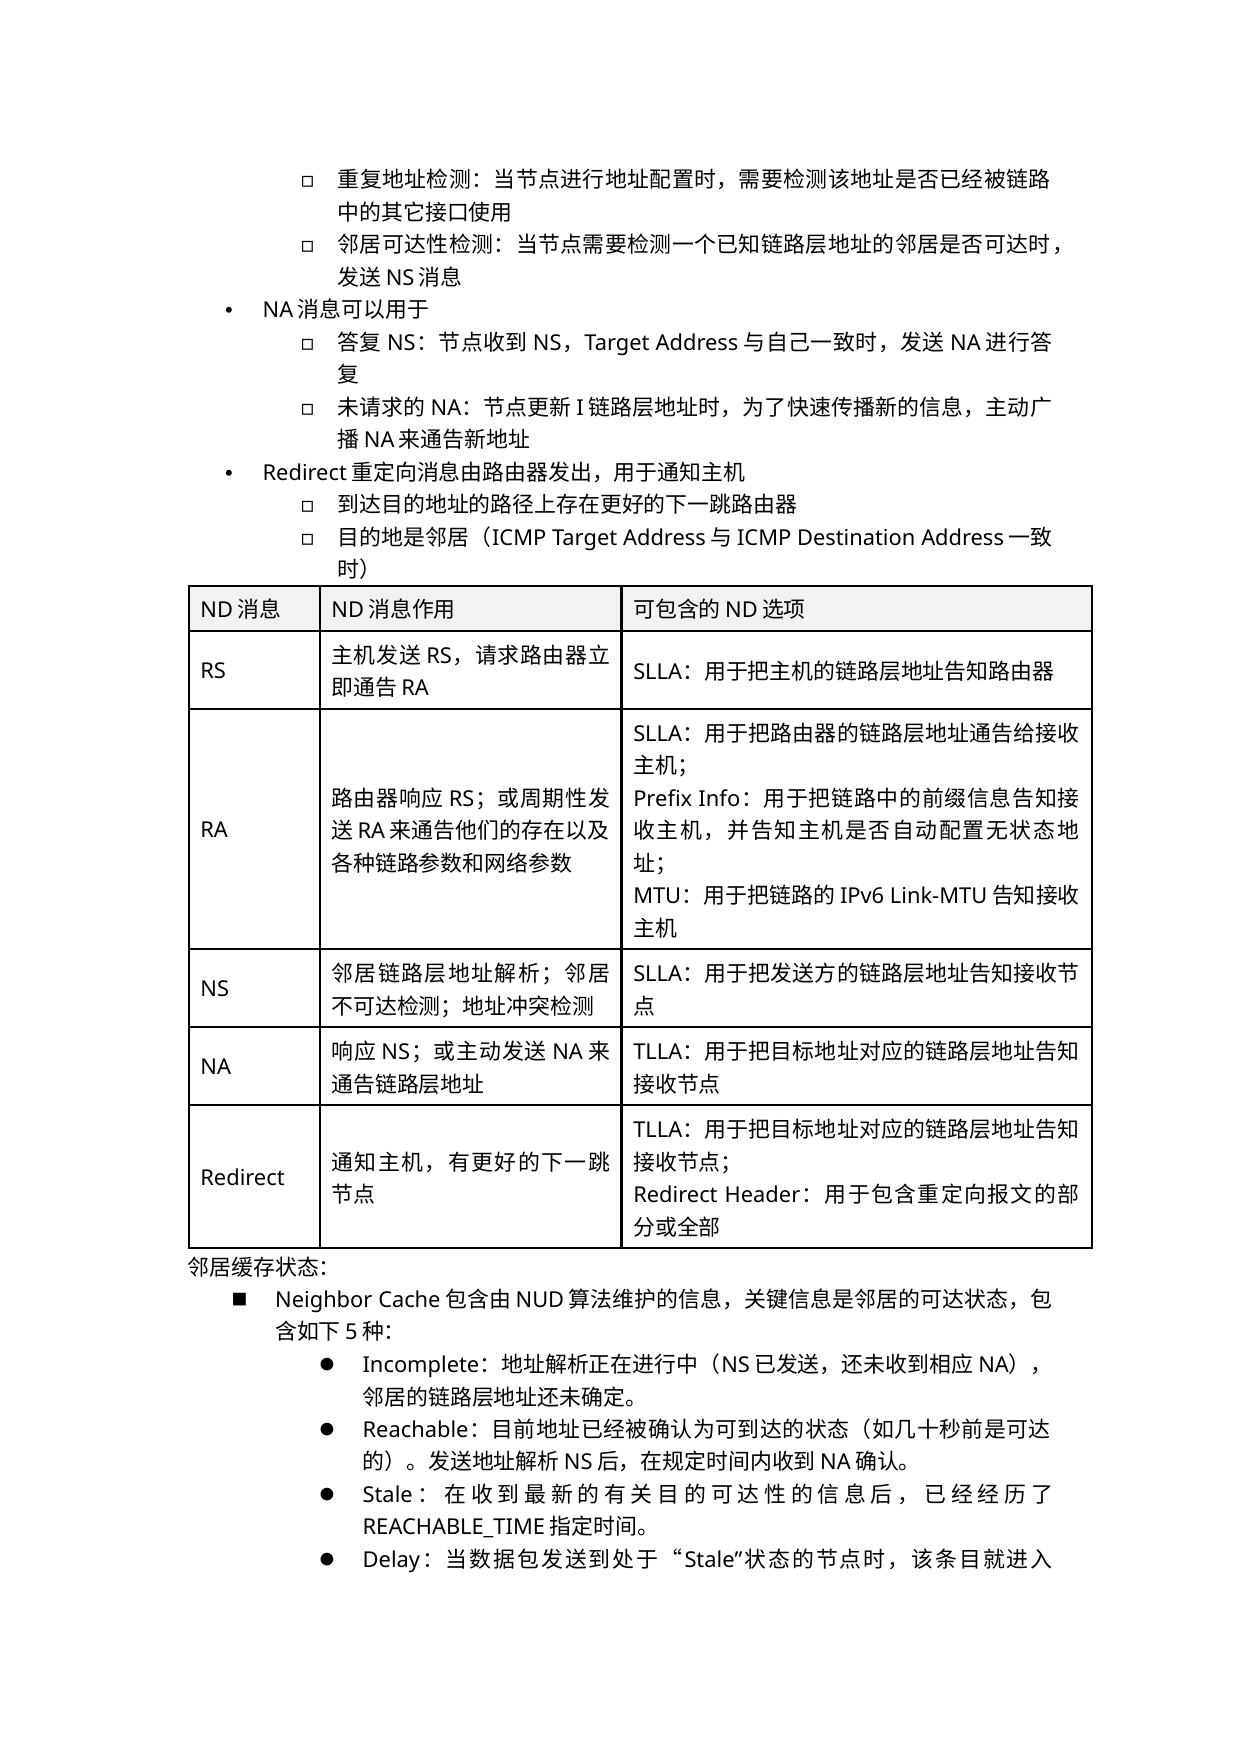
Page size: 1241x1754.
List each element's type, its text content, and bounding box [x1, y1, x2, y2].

table_header ND消息 [190, 587, 319, 630]
list 到达目的地址的路径上存在更好的下一跳路由器 [300, 487, 1053, 519]
table_header 可包含的ND选项 [623, 587, 1091, 630]
table_cell TLLA：用于把目标地址对应的链路层地址告知接收节点 [623, 1028, 1091, 1104]
table_cell RA [190, 710, 319, 948]
table_cell SLLA：用于把发送方的链路层地址告知接收节点 [623, 950, 1091, 1026]
list Stale：在收到最新的有关目的可达性的信息后，已经经历了REACHABLE_TIME指定时间。 [319, 1477, 1053, 1542]
table_cell NS [190, 950, 319, 1026]
list 未请求的NA：节点更新I链路层地址时，为了快速传播新的信息，主动广播NA来通告新地址 [300, 389, 1053, 454]
table_cell RS [190, 632, 319, 708]
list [319, 1542, 1053, 1574]
table_cell SLLA：用于把路由器的链路层地址通告给接收主机； Prefix Info：用于把链路中的前缀信息告知接收主机，并告知主机是否自动配置无状态地址； MTU：用于把链路的IPv6 Link-MTU告知接收主机 [623, 710, 1091, 948]
list Redirect重定向消息由路由器发出，用于通知主机 [225, 454, 1053, 487]
list Neighbor Cache包含由NUD算法维护的信息，关键信息是邻居的可达状态，包含如下5种： [231, 1282, 1053, 1347]
table_cell Redirect [190, 1106, 319, 1247]
table_cell 主机发送RS，请求路由器立即通告RA [321, 632, 620, 708]
table_cell SLLA：用于把主机的链路层地址告知路由器 [623, 632, 1091, 708]
table_cell TLLA：用于把目标地址对应的链路层地址告知接收节点； Redirect Header：用于包含重定向报文的部分或全部 [623, 1106, 1091, 1247]
table_cell 路由器响应RS；或周期性发送RA来通告他们的存在以及各种链路参数和网络参数 [321, 710, 620, 948]
table_cell NA [190, 1028, 319, 1104]
text 邻居缓存状态： [187, 1249, 1053, 1282]
table_cell 通知主机，有更好的下一跳节点 [321, 1106, 620, 1247]
table_cell 邻居链路层地址解析；邻居不可达检测；地址冲突检测 [321, 950, 620, 1026]
table_cell 响应NS；或主动发送NA来通告链路层地址 [321, 1028, 620, 1104]
list 重复地址检测：当节点进行地址配置时，需要检测该地址是否已经被链路中的其它接口使用 [300, 162, 1053, 227]
list 邻居可达性检测：当节点需要检测一个已知链路层地址的邻居是否可达时，发送NS消息 [300, 227, 1053, 292]
list NA消息可以用于 [225, 292, 1053, 324]
list Incomplete：地址解析正在进行中（NS已发送，还未收到相应NA），邻居的链路层地址还未确定。 [319, 1347, 1053, 1412]
list Reachable：目前地址已经被确认为可到达的状态（如几十秒前是可达的）。发送地址解析NS后，在规定时间内收到NA确认。 [319, 1412, 1053, 1477]
list 答复NS：节点收到NS，Target Address与自己一致时，发送NA进行答复 [300, 324, 1053, 389]
list 目的地是邻居（ICMP Target Address与ICMP Destination Address一致时） [300, 519, 1053, 584]
table_header ND消息作用 [321, 587, 620, 630]
